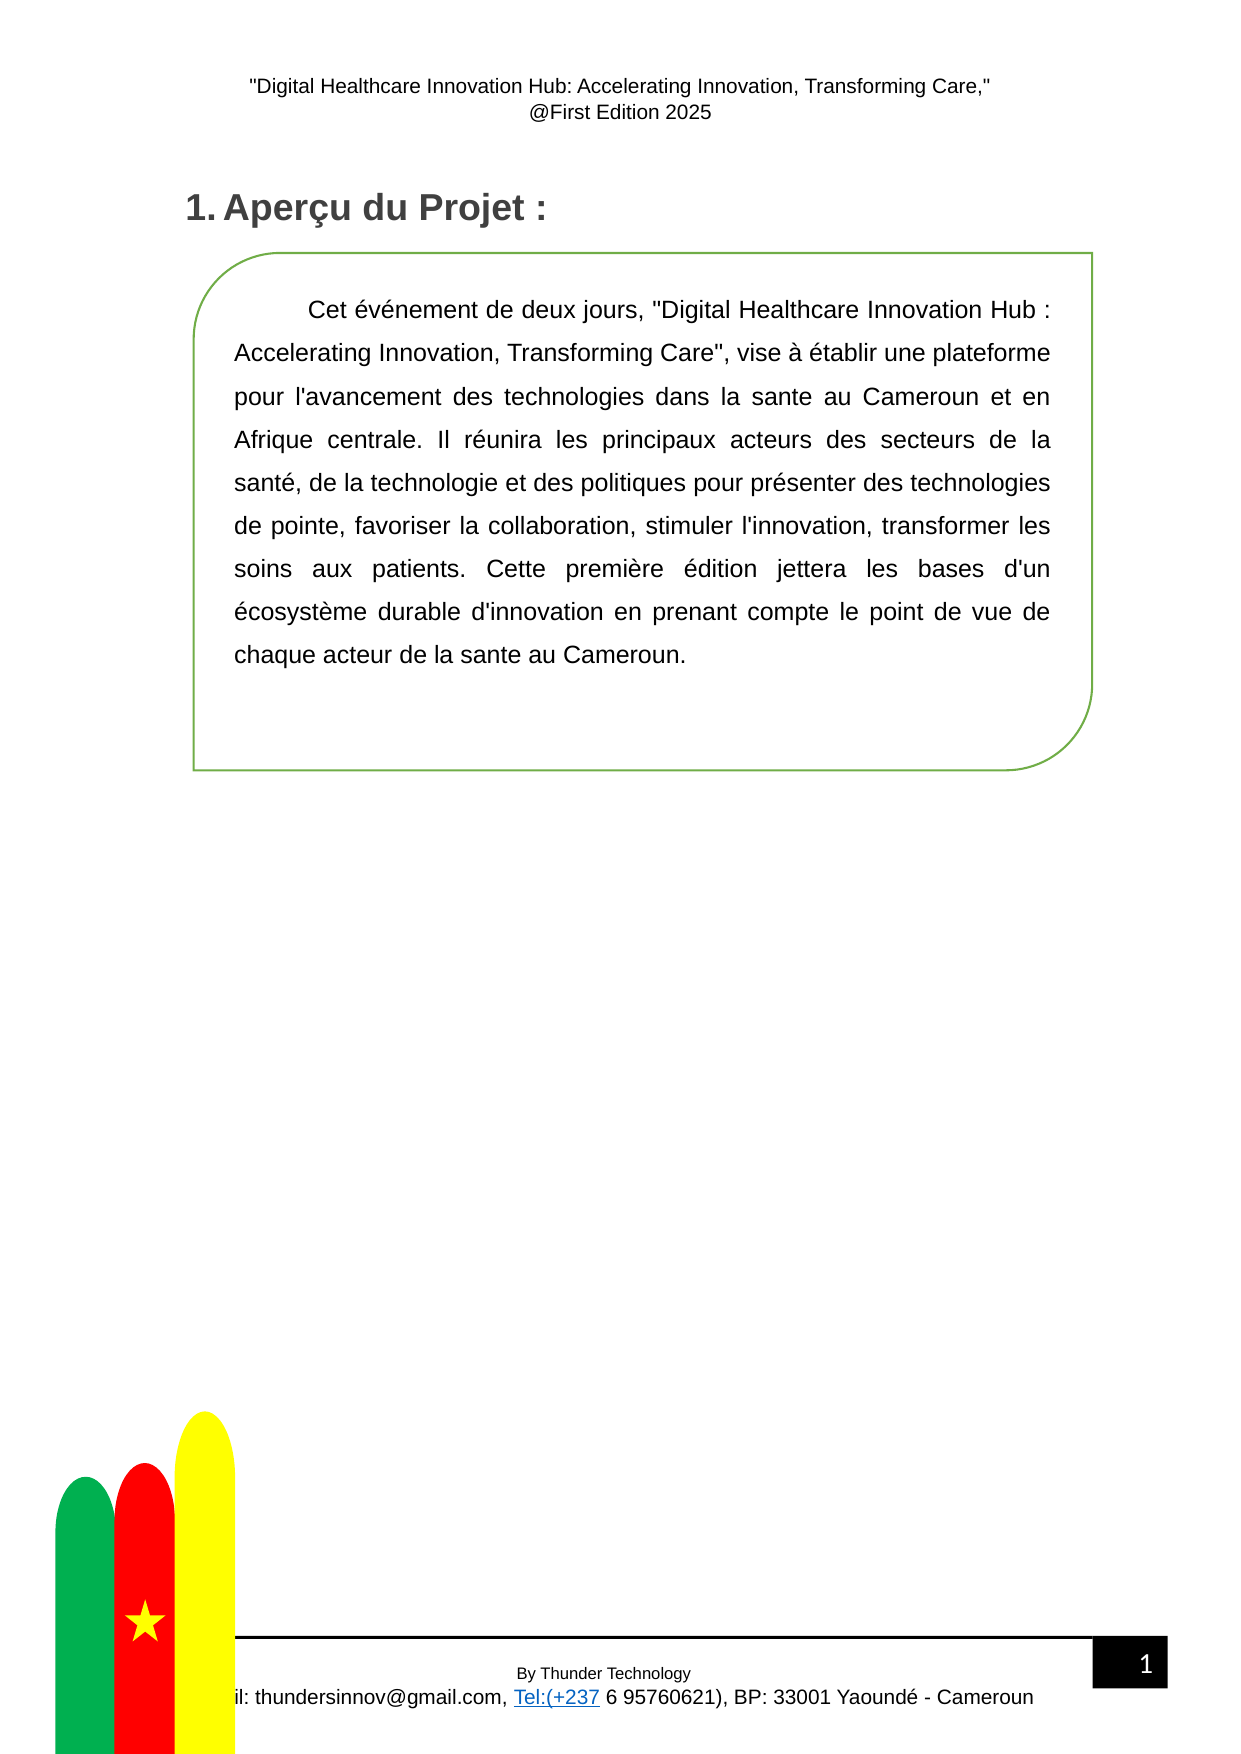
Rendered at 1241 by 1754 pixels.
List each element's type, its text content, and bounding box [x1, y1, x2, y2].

subtitle Aperçu du Projet : [185, 185, 1093, 228]
